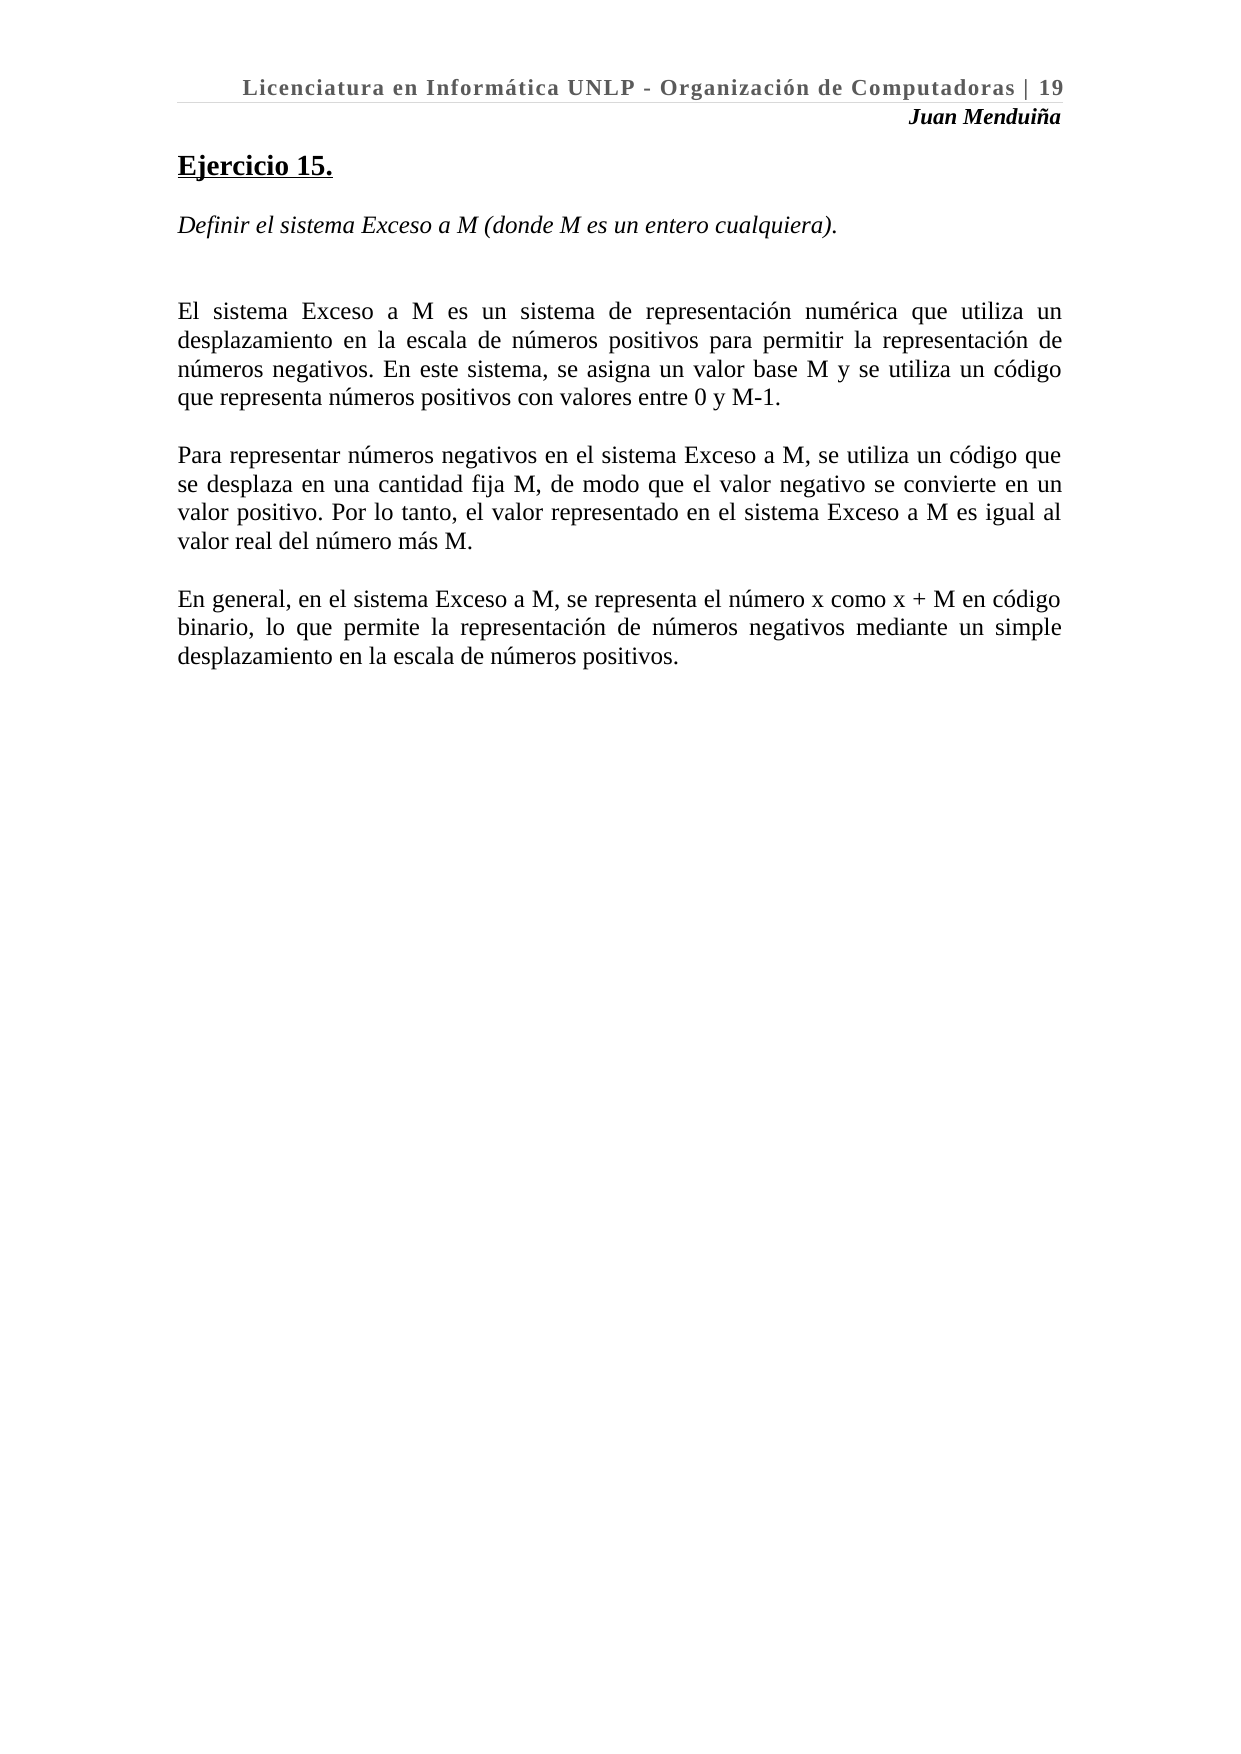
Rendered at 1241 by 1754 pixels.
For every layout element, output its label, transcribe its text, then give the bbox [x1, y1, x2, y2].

text Para representar números negativos en el sistema Exceso a M, se utiliza un código que se desplaza en una cantidad fija M, de modo que el valor negativo se convierte en un valor positivo. Por lo tanto, el valor representado en el sistema Exceso a M es igual al valor real del número más M. [177, 440, 1063, 555]
text El sistema Exceso a M es un sistema de representación numérica que utiliza un desplazamiento en la escala de números positivos para permitir la representación de números negativos. En este sistema, se asigna un valor base M y se utiliza un código que representa números positivos con valores entre 0 y M-1. [177, 296, 1063, 411]
text Definir el sistema Exceso a M (donde M es un entero cualquiera). [177, 210, 1063, 239]
text Ejercicio 15. [177, 148, 1063, 181]
text En general, en el sistema Exceso a M, se representa el número x como x + M en código binario, lo que permite la representación de números negativos mediante un simple desplazamiento en la escala de números positivos. [177, 584, 1063, 670]
